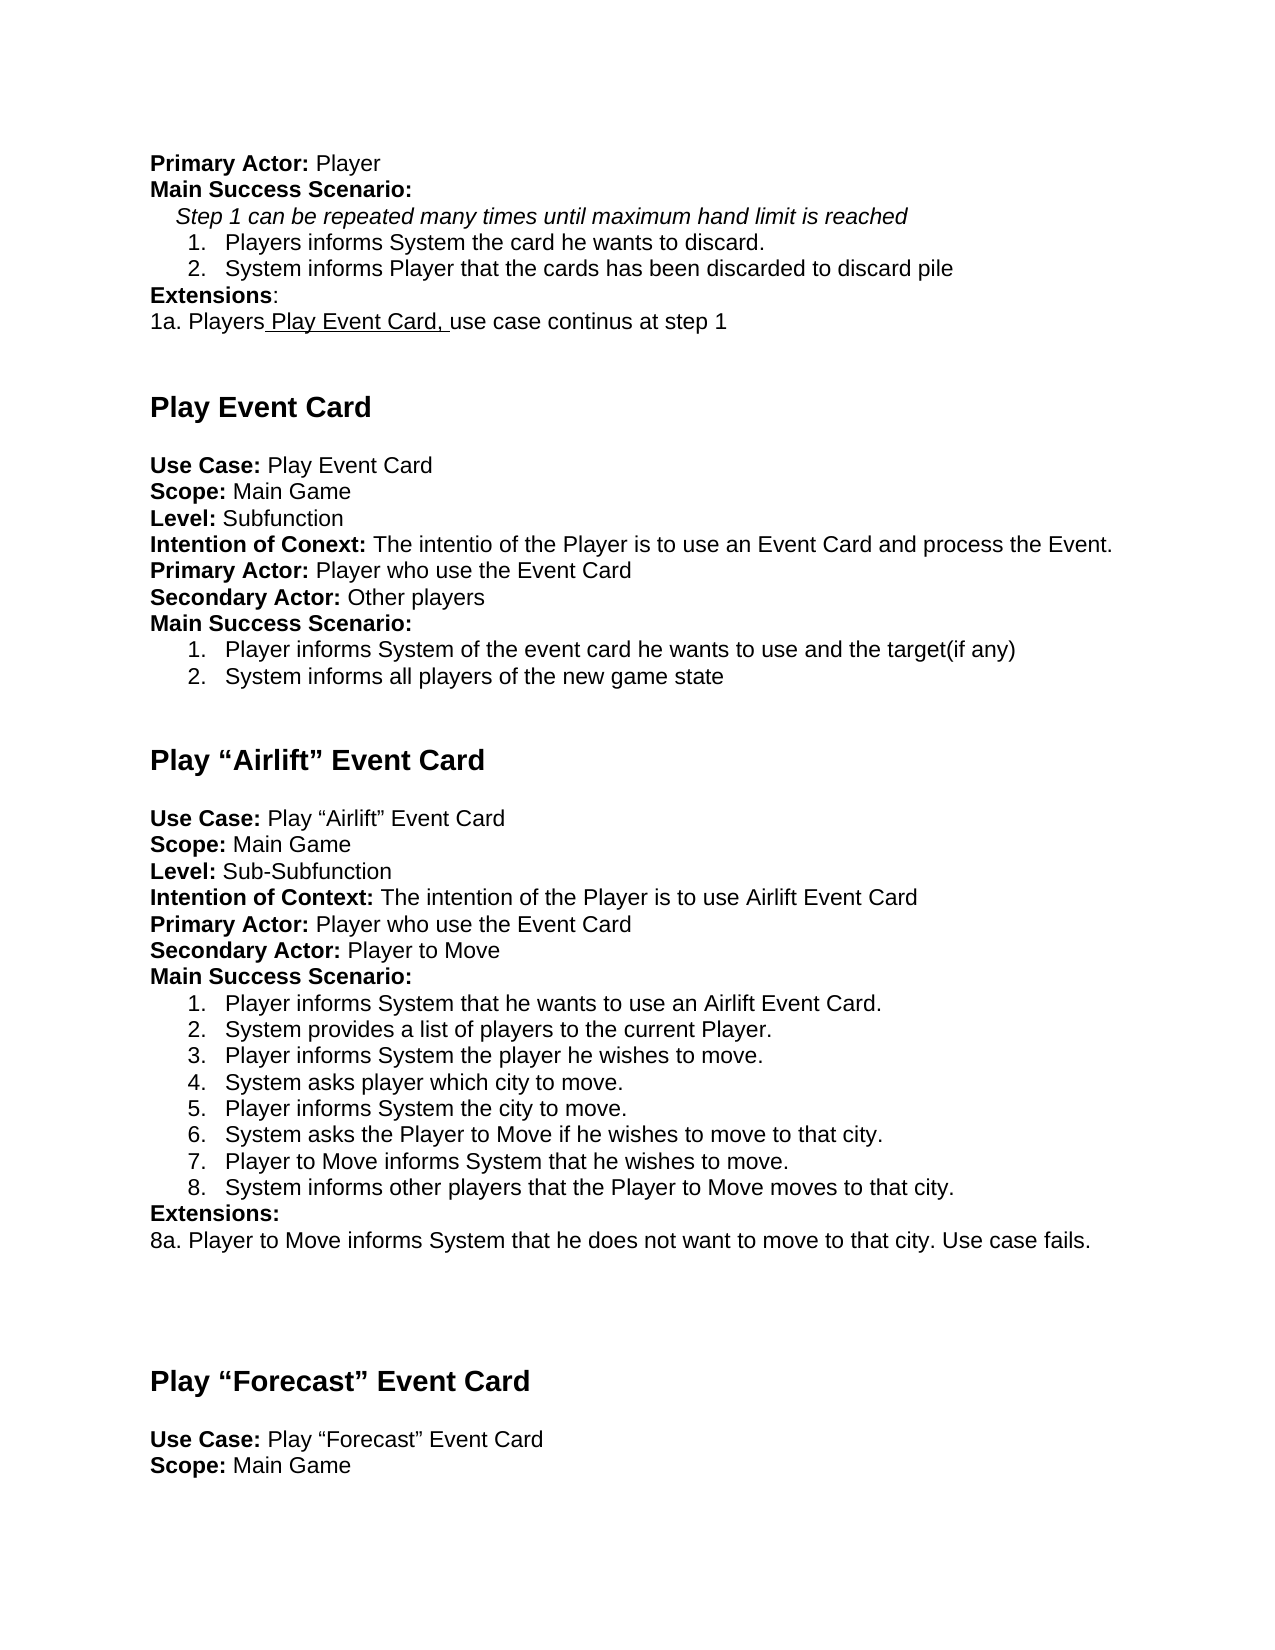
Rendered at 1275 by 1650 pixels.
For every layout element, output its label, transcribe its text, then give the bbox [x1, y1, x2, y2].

text Extensions: [150, 282, 1125, 308]
text Intention of Conext: The intentio of the Player is to use an Event Card and process the Event. [150, 531, 1125, 557]
text Use Case: Play “Airlift” Event Card [150, 805, 1125, 831]
text Primary Actor: Player who use the Event Card [150, 557, 1125, 584]
list Player informs System of the event card he wants to use and the target(if any) [187, 636, 1125, 663]
text Play “Forecast” Event Card [150, 1364, 1125, 1397]
text Level: Sub-Subfunction [150, 858, 1125, 884]
list Players informs System the card he wants to discard. [187, 229, 1125, 255]
text Scope: Main Game [150, 831, 1125, 858]
list System asks player which city to move. [187, 1069, 1125, 1095]
text Intention of Context: The intention of the Player is to use Airlift Event Card [150, 884, 1125, 911]
text Primary Actor: Player who use the Event Card [150, 911, 1125, 937]
text Level: Subfunction [150, 504, 1125, 531]
text Primary Actor: Player [150, 150, 1125, 176]
text Scope: Main Game [150, 1452, 1125, 1479]
list System informs other players that the Player to Move moves to that city. [187, 1174, 1125, 1200]
text 8a. Player to Move informs System that he does not want to move to that city. Use case fails. [150, 1227, 1125, 1253]
text Extensions: [150, 1200, 1125, 1227]
text Main Success Scenario: [150, 610, 1125, 636]
list System informs Player that the cards has been discarded to discard pile [187, 255, 1125, 282]
text 1a. Players Play Event Card, use case continus at step 1 [150, 308, 1125, 334]
list System asks the Player to Move if he wishes to move to that city. [187, 1121, 1125, 1148]
text Use Case: Play “Forecast” Event Card [150, 1426, 1125, 1452]
text Main Success Scenario: [150, 176, 1125, 203]
text Main Success Scenario: [150, 963, 1125, 989]
list Player informs System that he wants to use an Airlift Event Card. [187, 989, 1125, 1016]
list Player informs System the city to move. [187, 1095, 1125, 1121]
text Play “Airlift” Event Card [150, 743, 1125, 776]
text Step 1 can be repeated many times until maximum hand limit is reached [150, 203, 1125, 229]
text Secondary Actor: Other players [150, 584, 1125, 610]
text Play Event Card [150, 389, 1125, 423]
text Use Case: Play Event Card [150, 452, 1125, 478]
text Scope: Main Game [150, 478, 1125, 504]
list Player informs System the player he wishes to move. [187, 1042, 1125, 1069]
list System informs all players of the new game state [187, 663, 1125, 689]
list System provides a list of players to the current Player. [187, 1016, 1125, 1042]
list Player to Move informs System that he wishes to move. [187, 1148, 1125, 1174]
text Secondary Actor: Player to Move [150, 937, 1125, 963]
